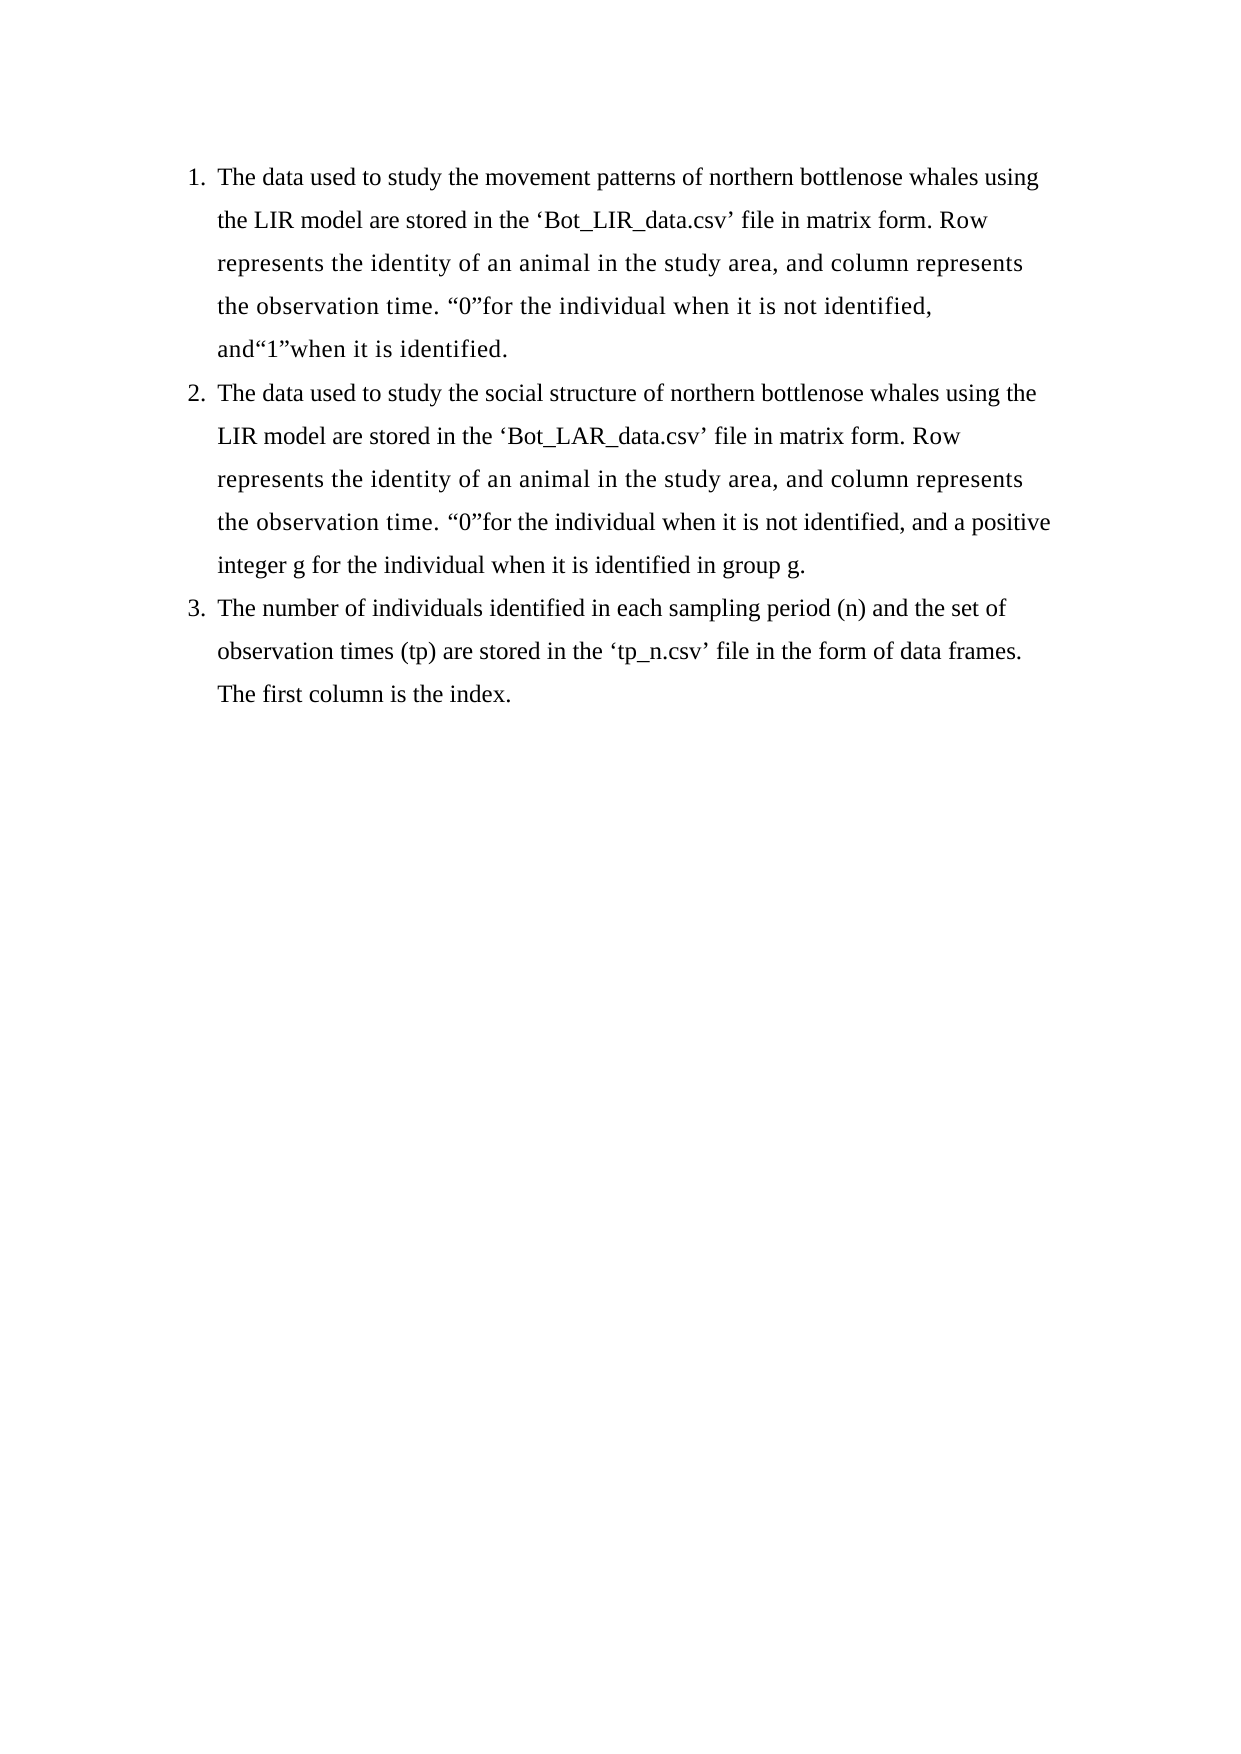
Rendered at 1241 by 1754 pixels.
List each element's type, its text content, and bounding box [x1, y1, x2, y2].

list The data used to study the social structure of northern bottlenose whales using the LIR model are stored in the ‘Bot_LAR_data.csv’ file in matrix form. Row represents the identity of an animal in the study area, and column represents the observation time. “0”for the individual when it is not identified, and a positive integer g for the individual when it is identified in group g. [187, 378, 1053, 579]
list The number of individuals identified in each sampling period (n) and the set of observation times (tp) are stored in the ‘tp_n.csv’ file in the form of data frames. The first column is the index. [187, 593, 1053, 708]
list The data used to study the movement patterns of northern bottlenose whales using the LIR model are stored in the ‘Bot_LIR_data.csv’ file in matrix form. Row represents the identity of an animal in the study area, and column represents the observation time. “0”for the individual when it is not identified, and“1”when it is identified. [187, 162, 1053, 363]
